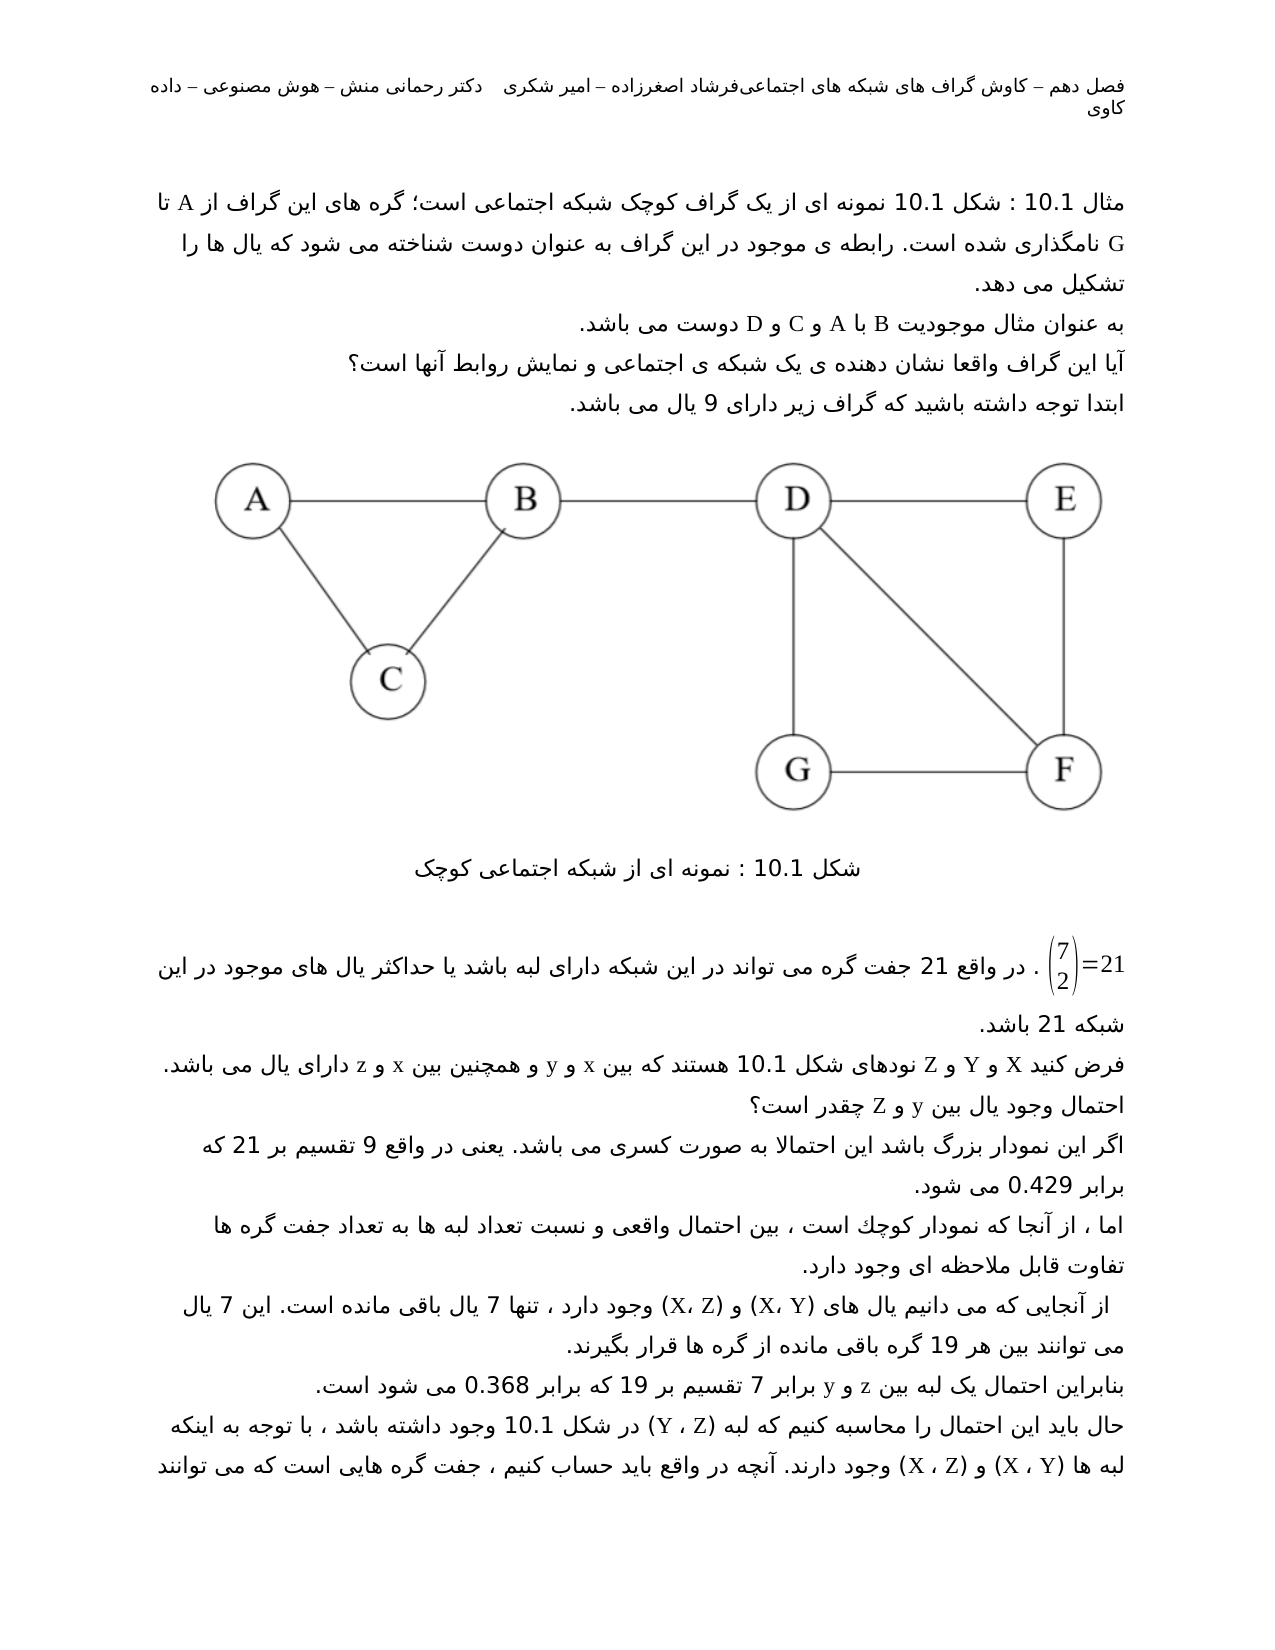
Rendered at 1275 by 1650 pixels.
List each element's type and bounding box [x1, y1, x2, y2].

picture [199, 429, 1125, 842]
